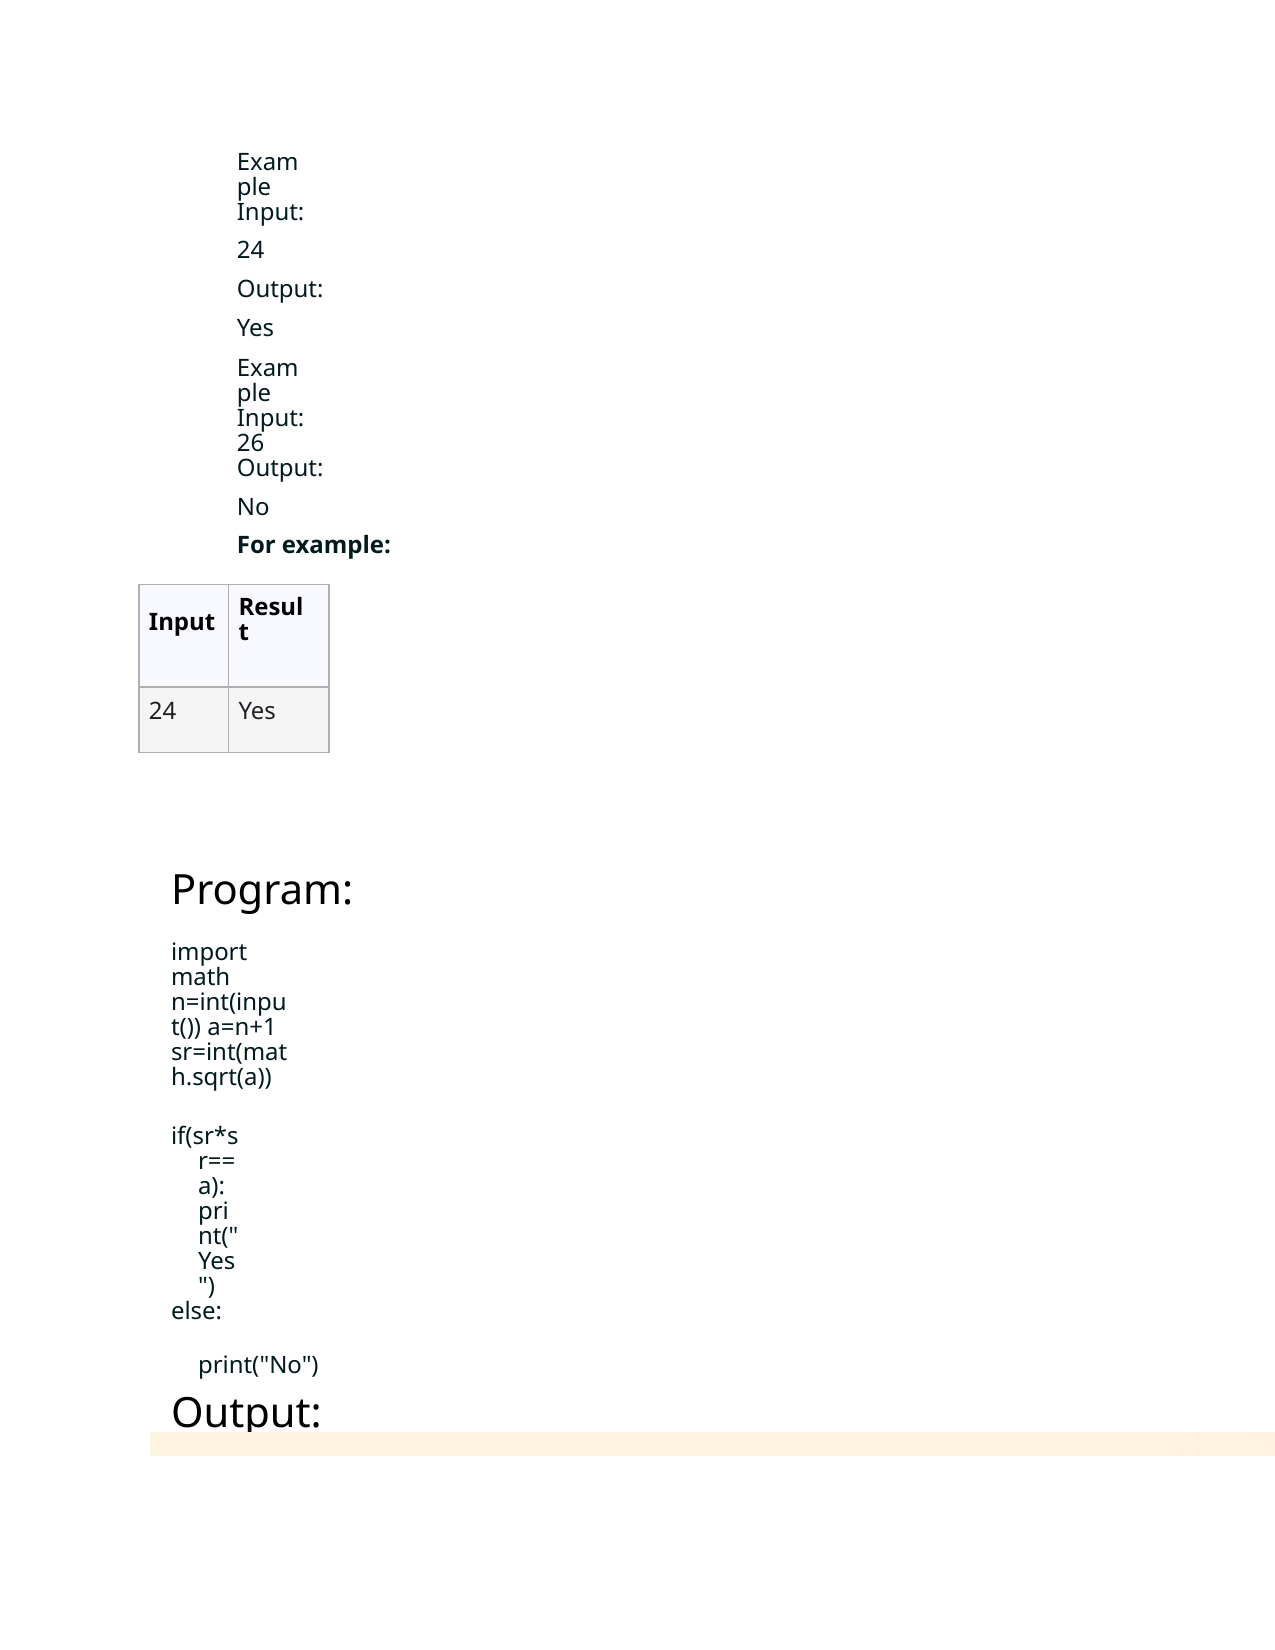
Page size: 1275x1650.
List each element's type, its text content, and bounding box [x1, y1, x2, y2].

text print("No") [198, 1353, 1125, 1378]
text Example Input: [237, 150, 312, 225]
text 24 [237, 239, 312, 264]
text Example Input: 26 [237, 356, 312, 456]
text if(sr*sr==a): print("Yes") [171, 1125, 239, 1300]
text Output: [251, 1408, 1125, 1432]
text else: [171, 1300, 1125, 1325]
table_header Resul t [229, 585, 328, 686]
table_header Input [140, 585, 228, 686]
text Output: [237, 278, 1125, 303]
text Program: [259, 884, 1125, 909]
text Yes [237, 317, 1125, 342]
text Program: [171, 884, 256, 909]
text No [237, 495, 1125, 520]
text import math n=int(input()) a=n+1 sr=int(math.sqrt(a)) [171, 940, 293, 1090]
text Output: [171, 1408, 248, 1432]
table_cell Yes [229, 688, 328, 752]
text Output: [237, 456, 1125, 481]
text For example: [237, 533, 1125, 558]
table_cell 24 [140, 688, 228, 752]
